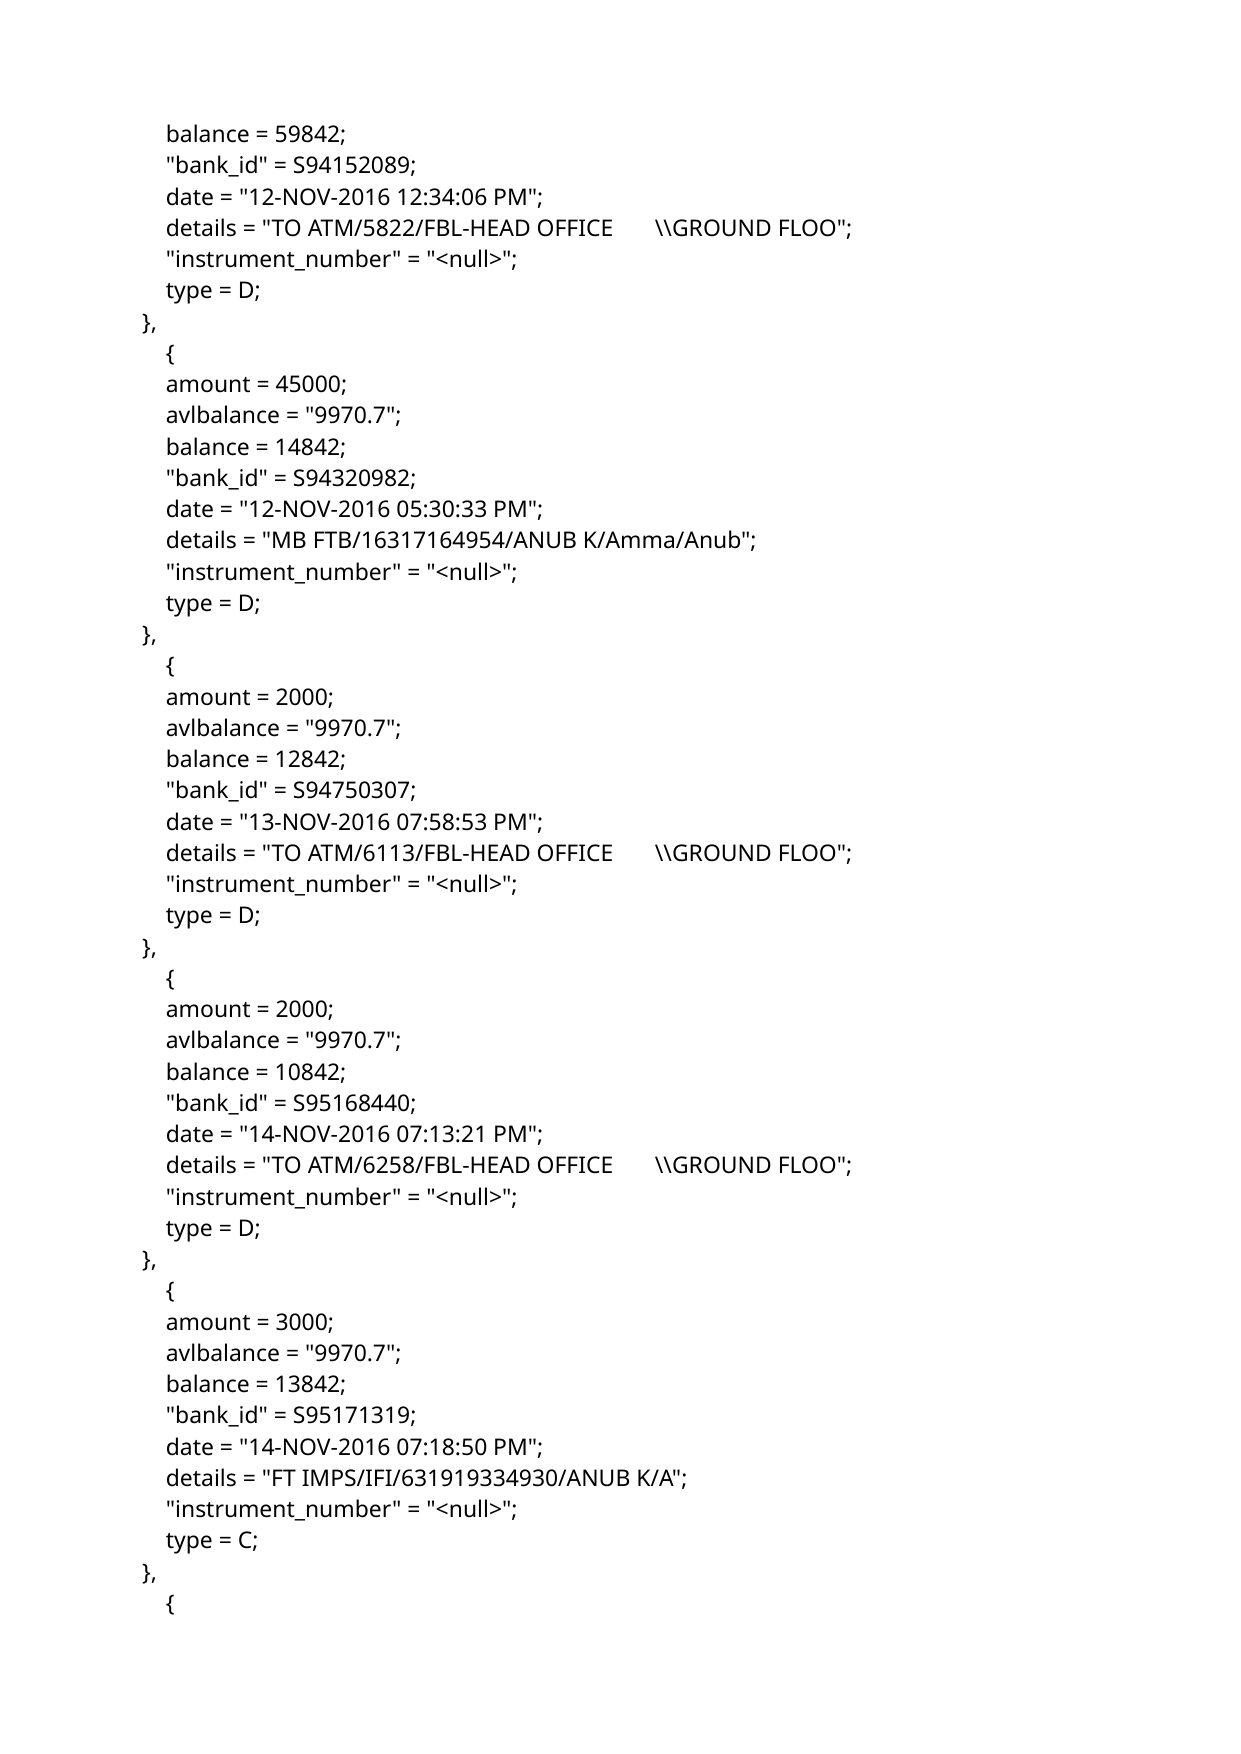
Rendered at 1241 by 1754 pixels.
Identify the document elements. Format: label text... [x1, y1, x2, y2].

text }, [118, 618, 1122, 649]
text "instrument_number" = "<null>"; [118, 868, 1122, 899]
text balance = 14842; [118, 431, 1122, 462]
text balance = 13842; [118, 1368, 1122, 1399]
text amount = 2000; [118, 681, 1122, 712]
text amount = 2000; [118, 993, 1122, 1024]
text type = D; [118, 274, 1122, 306]
text "bank_id" = S94320982; [118, 462, 1122, 493]
text avlbalance = "9970.7"; [118, 1024, 1122, 1056]
text { [118, 649, 1122, 681]
text avlbalance = "9970.7"; [118, 399, 1122, 431]
text "instrument_number" = "<null>"; [118, 1493, 1122, 1524]
text details = "TO ATM/6113/FBL-HEAD OFFICE \\GROUND FLOO"; [118, 837, 1122, 868]
text amount = 45000; [118, 368, 1122, 399]
text "bank_id" = S95168440; [118, 1087, 1122, 1118]
text details = "MB FTB/16317164954/ANUB K/Amma/Anub"; [118, 524, 1122, 556]
text details = "TO ATM/6258/FBL-HEAD OFFICE \\GROUND FLOO"; [118, 1149, 1122, 1181]
text }, [118, 1243, 1122, 1274]
text "bank_id" = S95171319; [118, 1399, 1122, 1431]
text date = "13-NOV-2016 07:58:53 PM"; [118, 806, 1122, 837]
text balance = 10842; [118, 1056, 1122, 1087]
text date = "14-NOV-2016 07:18:50 PM"; [118, 1431, 1122, 1462]
text "bank_id" = S94750307; [118, 774, 1122, 806]
text { [118, 962, 1122, 993]
text type = D; [118, 899, 1122, 931]
text type = D; [118, 1212, 1122, 1243]
text date = "12-NOV-2016 05:30:33 PM"; [118, 493, 1122, 524]
text "instrument_number" = "<null>"; [118, 243, 1122, 274]
text { [118, 1274, 1122, 1306]
text { [118, 337, 1122, 368]
text avlbalance = "9970.7"; [118, 712, 1122, 743]
text details = "TO ATM/5822/FBL-HEAD OFFICE \\GROUND FLOO"; [118, 212, 1122, 243]
text date = "14-NOV-2016 07:13:21 PM"; [118, 1118, 1122, 1149]
text }, [118, 1556, 1122, 1587]
text "bank_id" = S94152089; [118, 149, 1122, 181]
text balance = 59842; [118, 118, 1122, 149]
text type = C; [118, 1524, 1122, 1556]
text balance = 12842; [118, 743, 1122, 774]
text }, [118, 306, 1122, 337]
text details = "FT IMPS/IFI/631919334930/ANUB K/A"; [118, 1462, 1122, 1493]
text type = D; [118, 587, 1122, 618]
text "instrument_number" = "<null>"; [118, 556, 1122, 587]
text { [118, 1587, 1122, 1618]
text date = "12-NOV-2016 12:34:06 PM"; [118, 181, 1122, 212]
text }, [118, 931, 1122, 962]
text amount = 3000; [118, 1306, 1122, 1337]
text "instrument_number" = "<null>"; [118, 1181, 1122, 1212]
text avlbalance = "9970.7"; [118, 1337, 1122, 1368]
